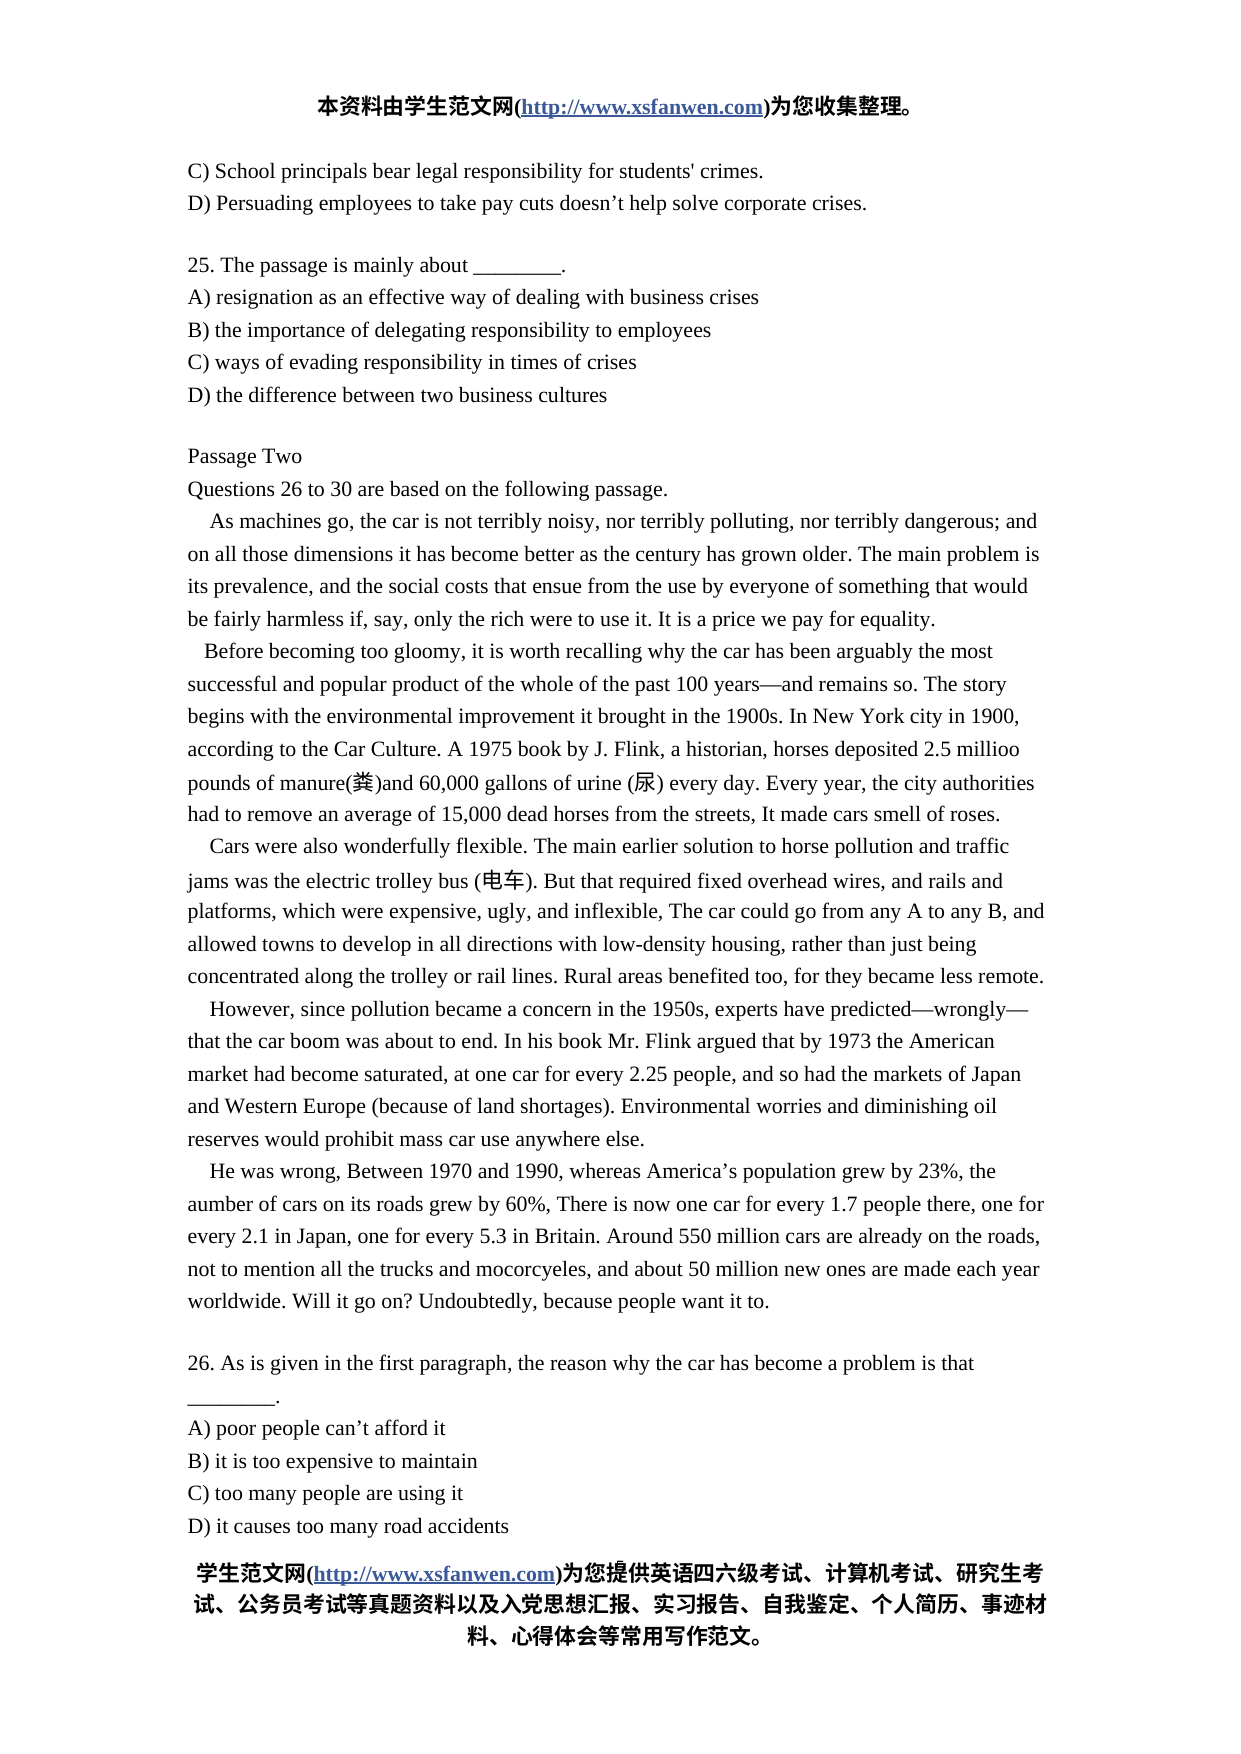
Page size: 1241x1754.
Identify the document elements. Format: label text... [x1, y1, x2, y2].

text Passage Two Questions 26 to 30 are based on the following passage. As machines go, the car is not terribly noisy, nor terribly polluting, nor terribly dangerous; and on all those dimensions it has become better as the century has grown older. The main problem is its prevalence, and the social costs that ensue from the use by everyone of something that would be fairly harmless if, say, only the rich were to use it. It is a price we pay for equality. Before becoming too gloomy, it is worth recalling why the car has been arguably the most successful and popular product of the whole of the past 100 years—and remains so. The story begins with the environmental improvement it brought in the 1900s. In in 1900, according to the Car Culture. A 1975 book by J. Flink, a historian, horses deposited 2.5 millioo pounds of manure(粪)and 60,000 gallons of urine (尿) every day. Every year, the city authorities had to remove an average of 15,000 dead horses from the streets, It made cars smell of roses. Cars were also wonderfully flexible. The main earlier solution to horse pollution and traffic jams was the electric trolley bus (电车). But that required fixed overhead wires, and rails and platforms, which were expensive, ugly, and inflexible, The car could go from any A to any B, and allowed towns to develop in all directions with low-density housing, rather than just being concentrated along the trolley or rail lines. Rural areas benefited too, for they became less remote. However, since pollution became a concern in the 1950s, experts have predicted—wrongly—that the car boom was about to end. In his book Mr. Flink argued that by 1973 the American market had become saturated, at one car for every 2.25 people, and so had the markets of and (because of land shortages). Environmental worries and diminishing oil reserves would prohibit mass car use anywhere else. He was wrong, Between 1970 and 1990, whereas ’s population grew by 23%, the aumber of cars on its roads grew by 60%, There is now one car for every 1.7 people there, one for every , one for every . Around 550 million cars are already on the roads, not to mention all the trucks and mocorcyeles, and about 50 million new ones are made each year worldwide. Will it go on? Undoubtedly, because people want it to. [187, 440, 1053, 1317]
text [187, 154, 1053, 219]
text 26. As is given in the first paragraph, the reason why the car has become a problem is that ________. A) poor people can’t afford it B) it is too expensive to maintain C) too many people are using it D) it causes too many road accidents [187, 1347, 1053, 1542]
text 25. The passage is mainly about ________. A) resignation as an effective way of dealing with business crises B) the importance of delegating responsibility to employees C) ways of evading responsibility in times of crises D) the difference between two business cultures [187, 248, 1053, 411]
